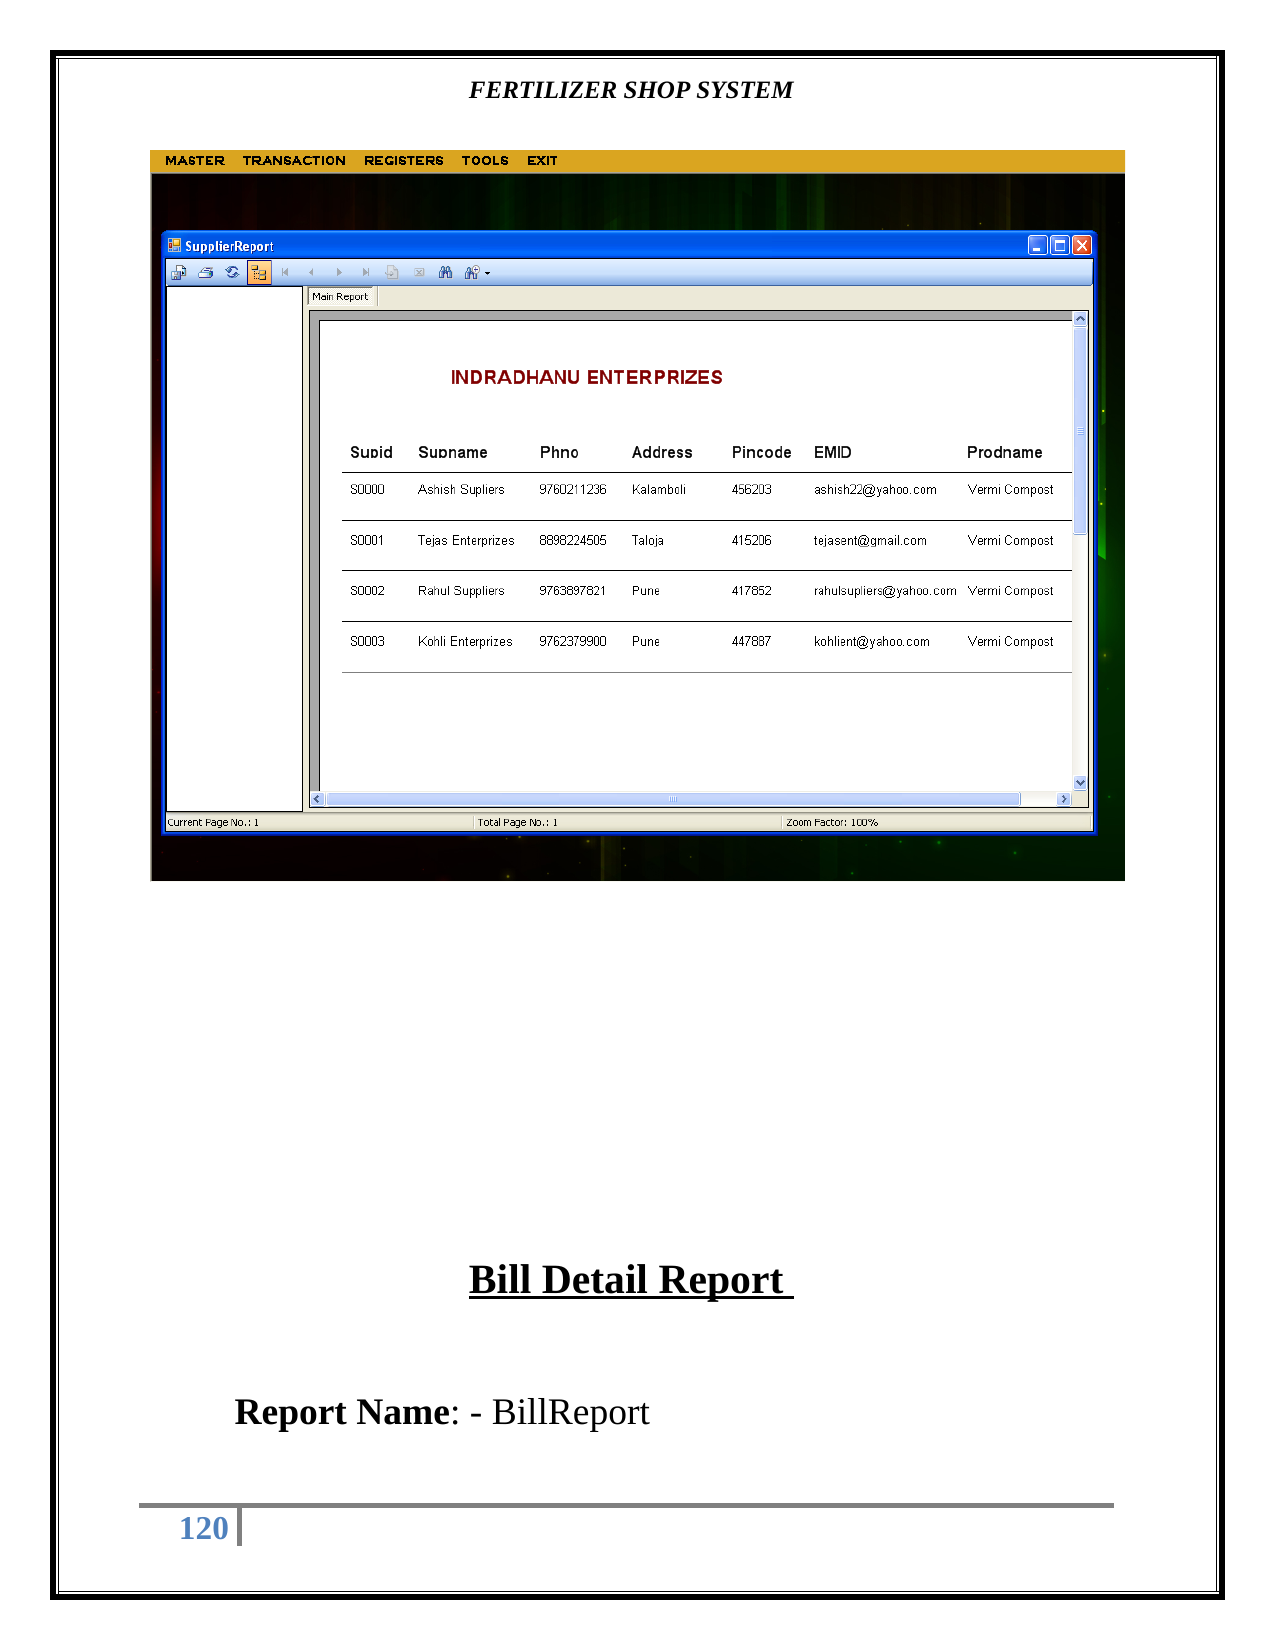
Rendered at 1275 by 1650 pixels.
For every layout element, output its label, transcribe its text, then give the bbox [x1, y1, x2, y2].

picture [150, 150, 1125, 882]
text Bill Detail Report [150, 1255, 1125, 1303]
text Report Name: - BillReport [234, 1389, 1125, 1432]
